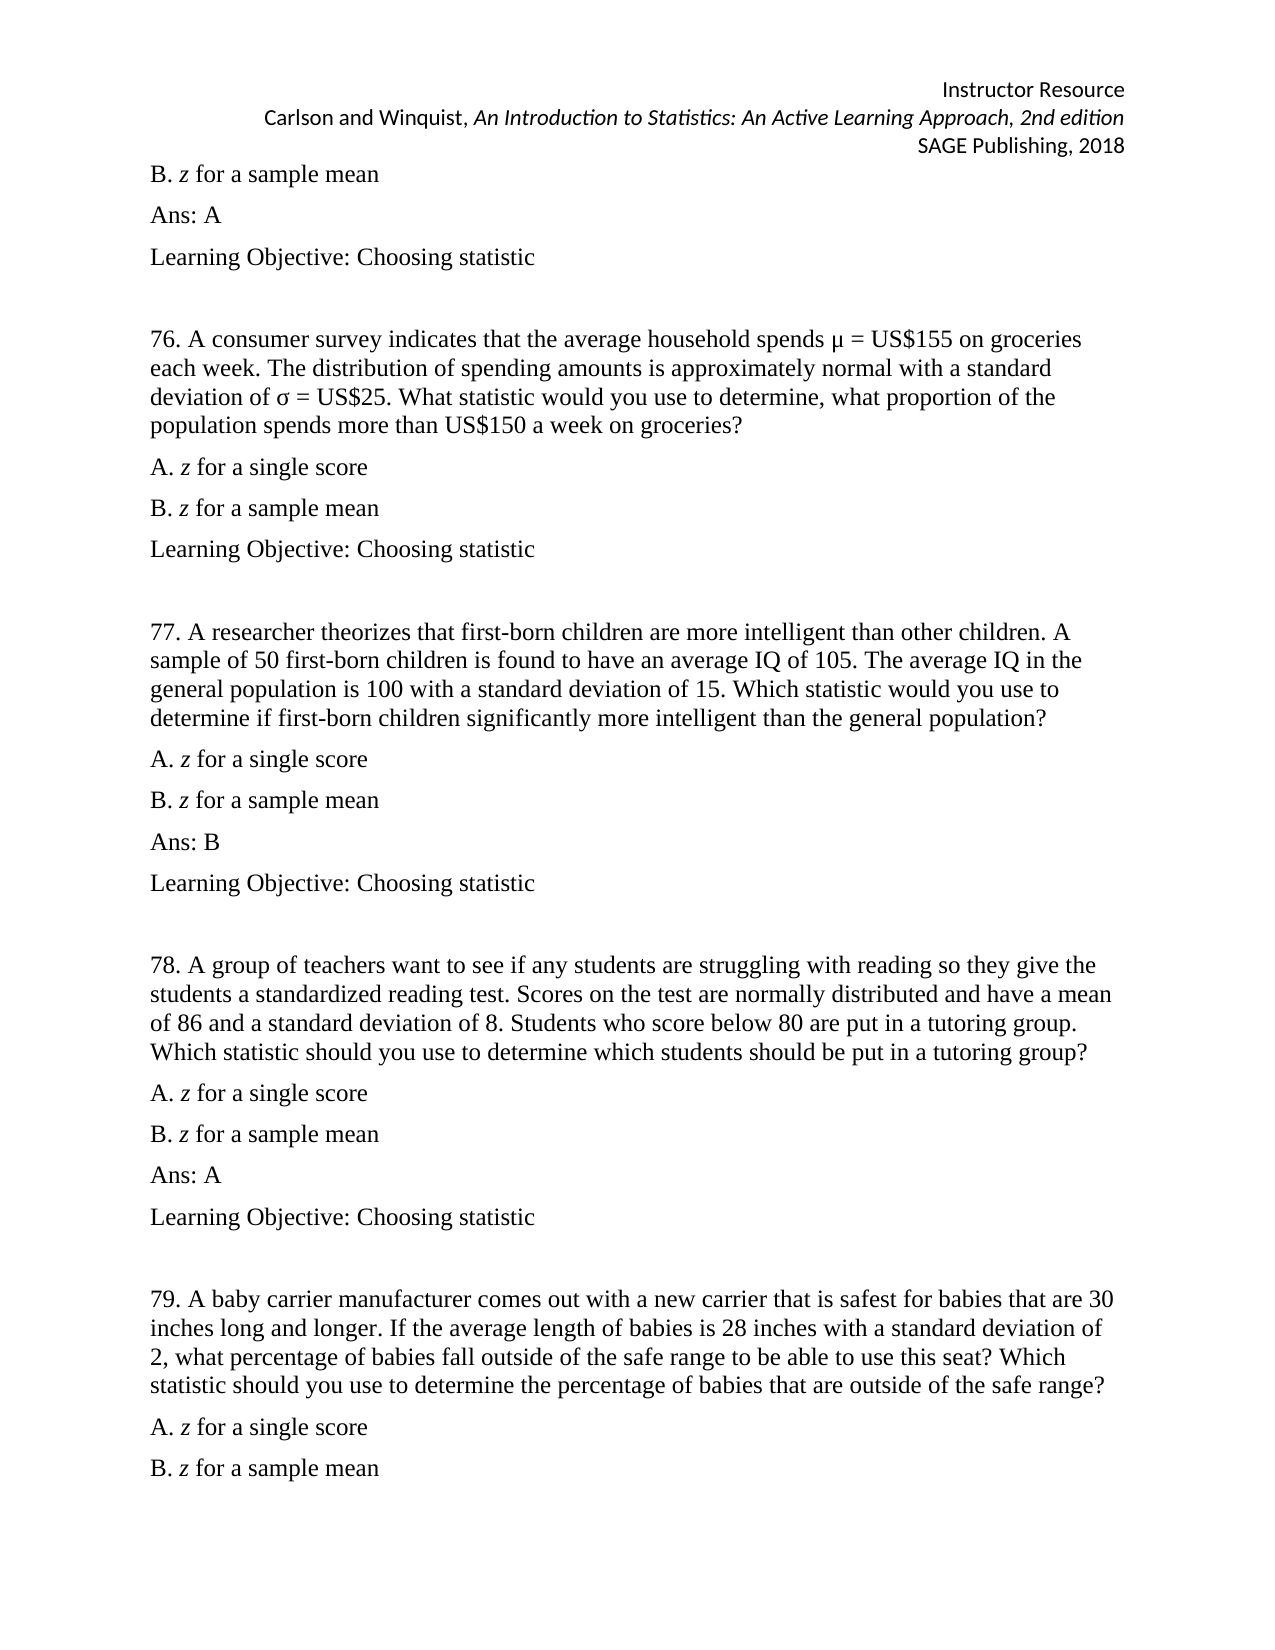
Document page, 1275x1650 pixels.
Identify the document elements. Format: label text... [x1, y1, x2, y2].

text Learning Objective: Choosing statistic [150, 534, 1125, 563]
text 78. A group of teachers want to see if any students are struggling with reading so they give the students a standardized reading test. Scores on the test are normally distributed and have a mean of 86 and a standard deviation of 8. Students who score below 80 are put in a tutoring group. Which statistic should you use to determine which students should be put in a tutoring group? [150, 950, 1125, 1065]
text B. z for a sample mean [150, 493, 1125, 522]
text Ans: B [150, 827, 1125, 855]
text Learning Objective: Choosing statistic [150, 242, 1125, 270]
text Learning Objective: Choosing statistic [150, 1202, 1125, 1230]
text B. z for a sample mean [150, 159, 1125, 188]
text 79. A baby carrier manufacturer comes out with a new carrier that is safest for babies that are 30 inches long and longer. If the average length of babies is 28 inches with a standard deviation of 2, what percentage of babies fall outside of the safe range to be able to use this seat? Which statistic should you use to determine the percentage of babies that are outside of the safe range? [150, 1284, 1125, 1399]
text B. z for a sample mean [150, 1453, 1125, 1482]
text 76. A consumer survey indicates that the average household spends μ = US$155 on groceries each week. The distribution of spending amounts is approximately normal with a standard deviation of σ = US$25. What statistic would you use to determine, what proportion of the population spends more than US$150 a week on groceries? [150, 324, 1125, 439]
text B. z for a sample mean [150, 1119, 1125, 1148]
text 77. A researcher theorizes that first-born children are more intelligent than other children. A sample of 50 first-born children is found to have an average IQ of 105. The average IQ in the general population is 100 with a standard deviation of 15. Which statistic would you use to determine if first-born children significantly more intelligent than the general population? [150, 617, 1125, 732]
text A. z for a single score [150, 1412, 1125, 1440]
text B. z for a sample mean [150, 785, 1125, 814]
text Ans: A [150, 1160, 1125, 1189]
text Learning Objective: Choosing statistic [150, 868, 1125, 897]
text A. z for a single score [150, 452, 1125, 480]
text Ans: A [150, 200, 1125, 229]
text A. z for a single score [150, 1078, 1125, 1107]
text A. z for a single score [150, 744, 1125, 773]
